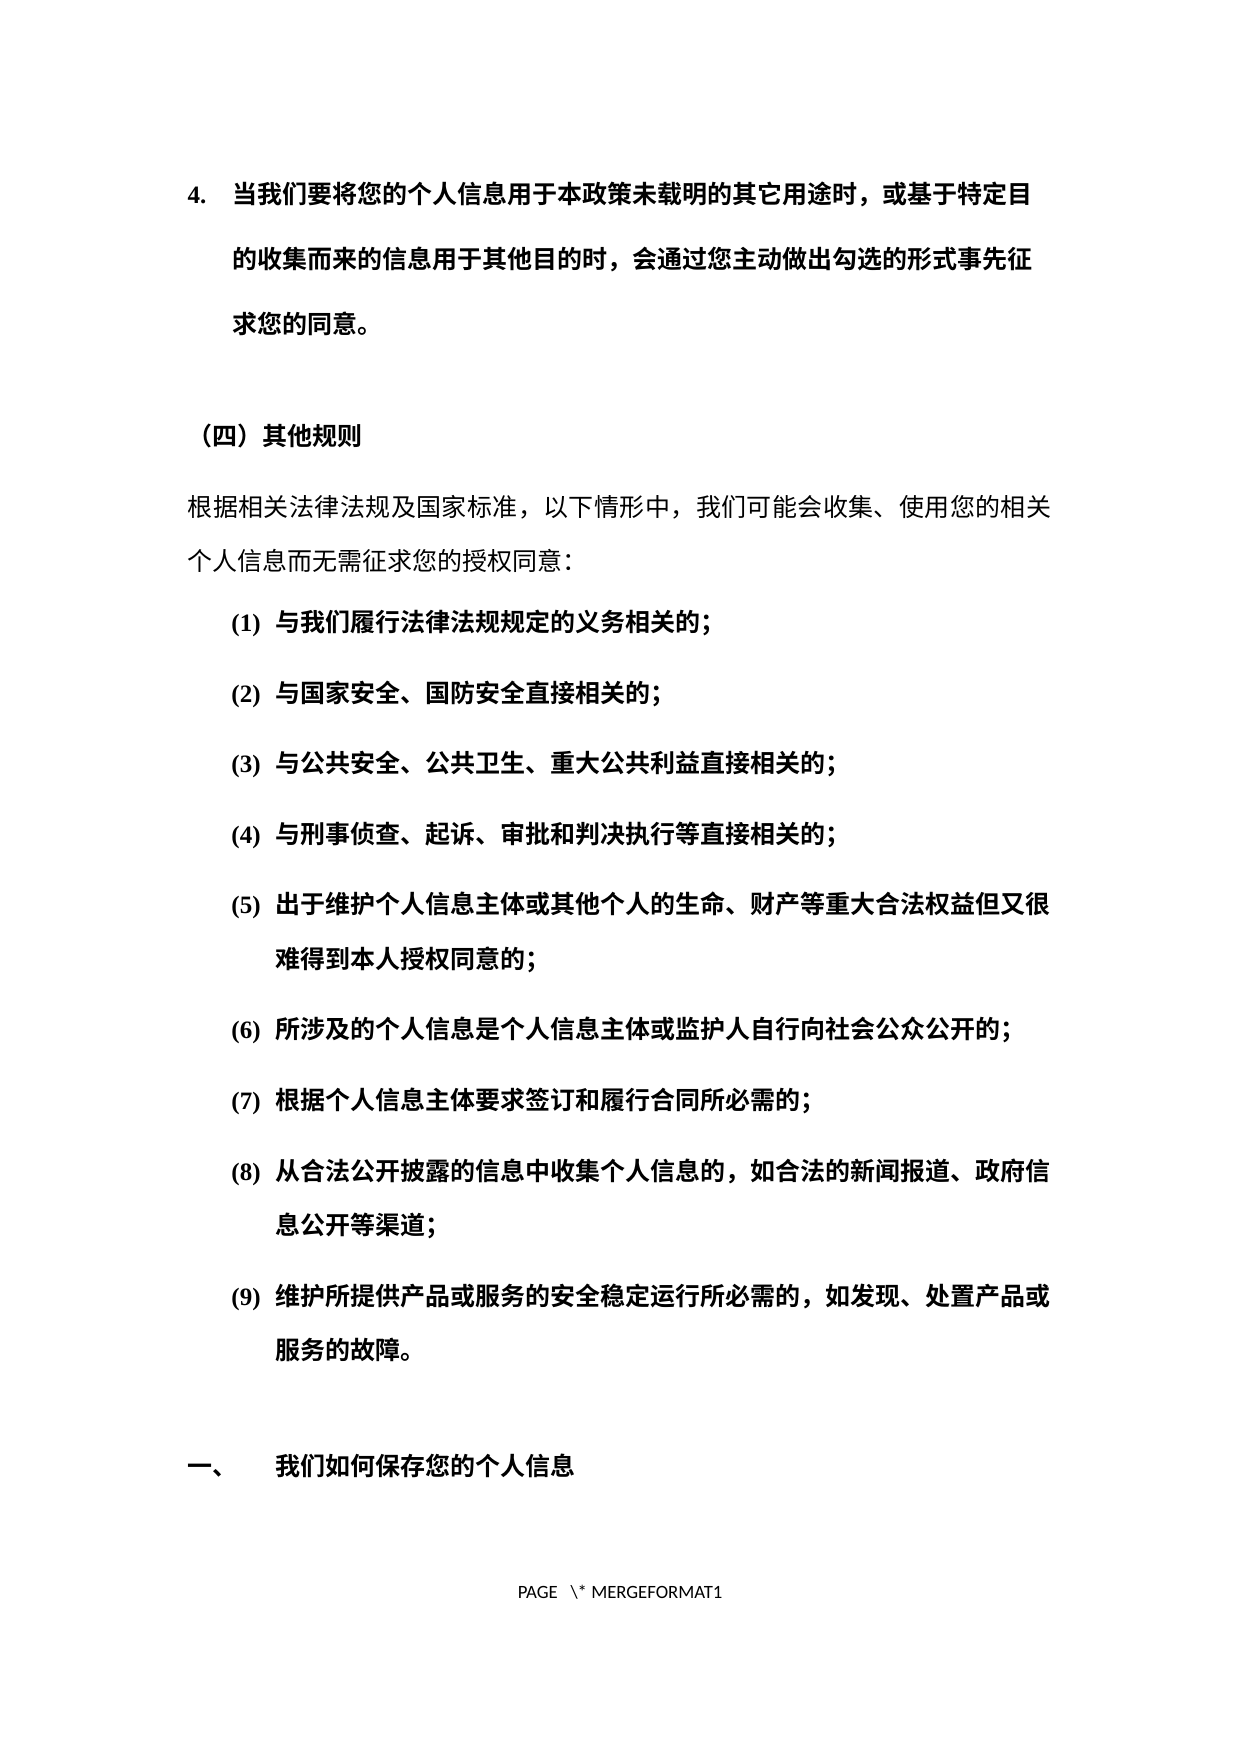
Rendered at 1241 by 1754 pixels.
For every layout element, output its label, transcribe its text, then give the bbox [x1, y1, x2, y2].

list 根据个人信息主体要求签订和履行合同所必需的； [231, 1081, 1053, 1117]
list 我们如何保存您的个人信息 [187, 1446, 1053, 1482]
list 维护所提供产品或服务的安全稳定运行所必需的，如发现、处置产品或服务的故障。 [231, 1276, 1053, 1367]
list 出于维护个人信息主体或其他个人的生命、财产等重大合法权益但又很难得到本人授权同意的； [231, 885, 1053, 976]
list 与刑事侦查、起诉、审批和判决执行等直接相关的； [231, 814, 1053, 851]
list 根据相关法律法规及国家标准，以下情形中，我们可能会收集、使用您的相关个人信息而无需征求您的授权同意： [187, 487, 1053, 578]
list 与公共安全、公共卫生、重大公共利益直接相关的； [231, 744, 1053, 780]
list 当我们要将您的个人信息用于本政策未载明的其它用途时，或基于特定目的收集而来的信息用于其他目的时，会通过您主动做出勾选的形式事先征求您的同意。 [187, 160, 1053, 355]
list 与国家安全、国防安全直接相关的； [231, 673, 1053, 709]
list 与我们履行法律法规规定的义务相关的； [231, 602, 1053, 639]
list 所涉及的个人信息是个人信息主体或监护人自行向社会公众公开的； [231, 1010, 1053, 1046]
list 从合法公开披露的信息中收集个人信息的，如合法的新闻报道、政府信息公开等渠道； [231, 1151, 1053, 1242]
list （四）其他规则 [187, 417, 1053, 453]
